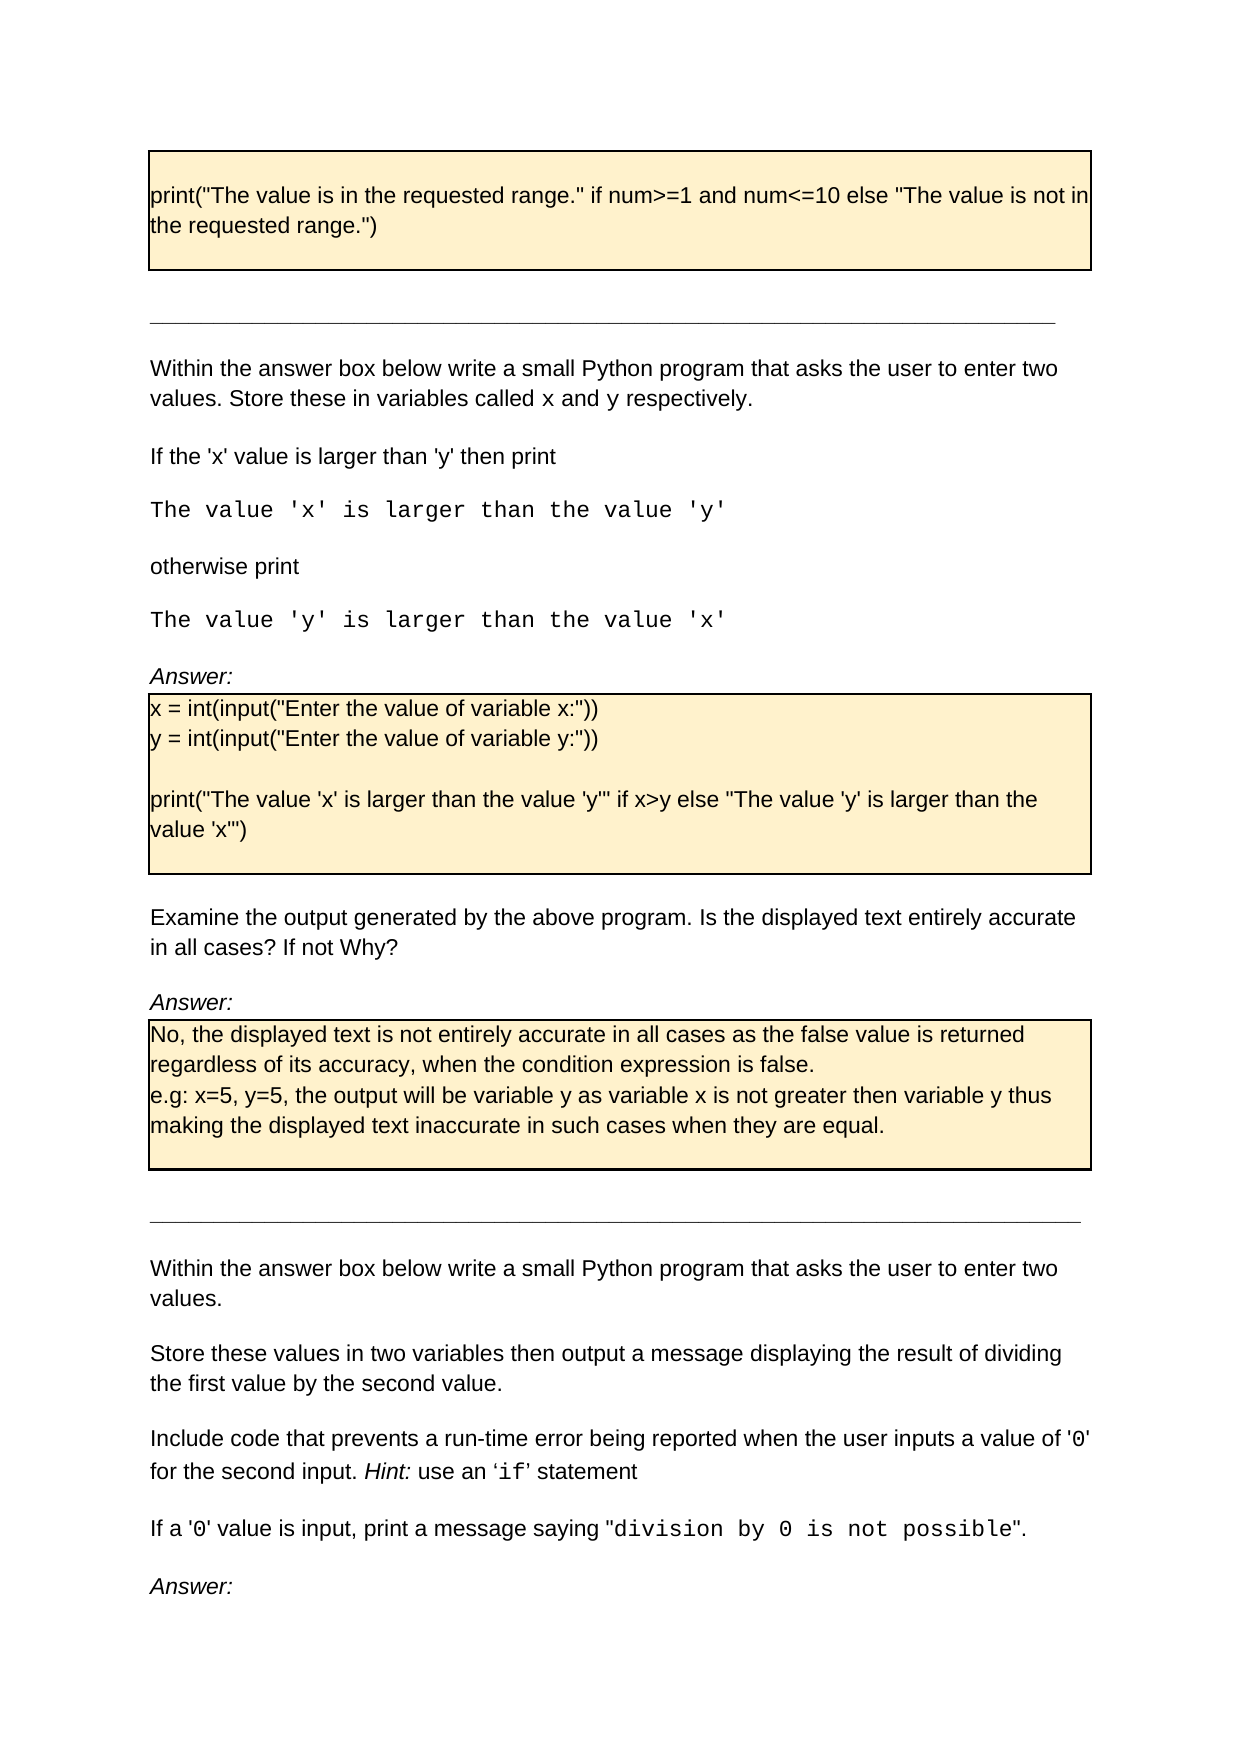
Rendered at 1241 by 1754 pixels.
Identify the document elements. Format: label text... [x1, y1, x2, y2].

text Examine the output generated by the above program. Is the displayed text entirely accurate in all cases? If not Why? [150, 903, 1090, 960]
text No, the displayed text is not entirely accurate in all cases as the false value is returned regardless of its accuracy, when the condition expression is false. [150, 1021, 1090, 1078]
text _________________________________________________________________________ [150, 1199, 1090, 1226]
text x = int(input("Enter the value of variable x:")) [150, 695, 1090, 722]
text y = int(input("Enter the value of variable y:")) [150, 723, 1090, 752]
text Answer: [150, 1573, 1090, 1599]
text The value 'x' is larger than the value 'y' [150, 498, 1090, 524]
text Within the answer box below write a small Python program that asks the user to enter two values. [150, 1254, 1090, 1311]
text e.g: x=5, y=5, the output will be variable y as variable x is not greater then variable y thus making the displayed text inaccurate in such cases when they are equal. [150, 1079, 1090, 1138]
text Within the answer box below write a small Python program that asks the user to enter two values. Store these in variables called x and y respectively. [150, 355, 1090, 414]
text The value 'y' is larger than the value 'x' [150, 608, 1090, 634]
text _______________________________________________________________________ [150, 300, 1090, 326]
text Answer: [150, 663, 1090, 689]
text If the 'x' value is larger than 'y' then print [150, 443, 1090, 469]
text Store these values in two variables then output a message displaying the result of dividing the first value by the second value. [150, 1340, 1090, 1397]
text If a '0' value is input, print a message saying "division by 0 is not possible". [150, 1515, 1090, 1543]
text print("The value 'x' is larger than the value 'y'" if x>y else "The value 'y' is larger than the value 'x'") [150, 784, 1090, 842]
text Answer: [150, 989, 1090, 1015]
text Include code that prevents a run-time error being reported when the user inputs a value of '0' for the second input. Hint: use an ‘if’ statement [150, 1425, 1090, 1486]
text print("The value is in the requested range." if num>=1 and num<=10 else "The value is not in the requested range.") [150, 180, 1090, 239]
text otherwise print [150, 553, 1090, 579]
